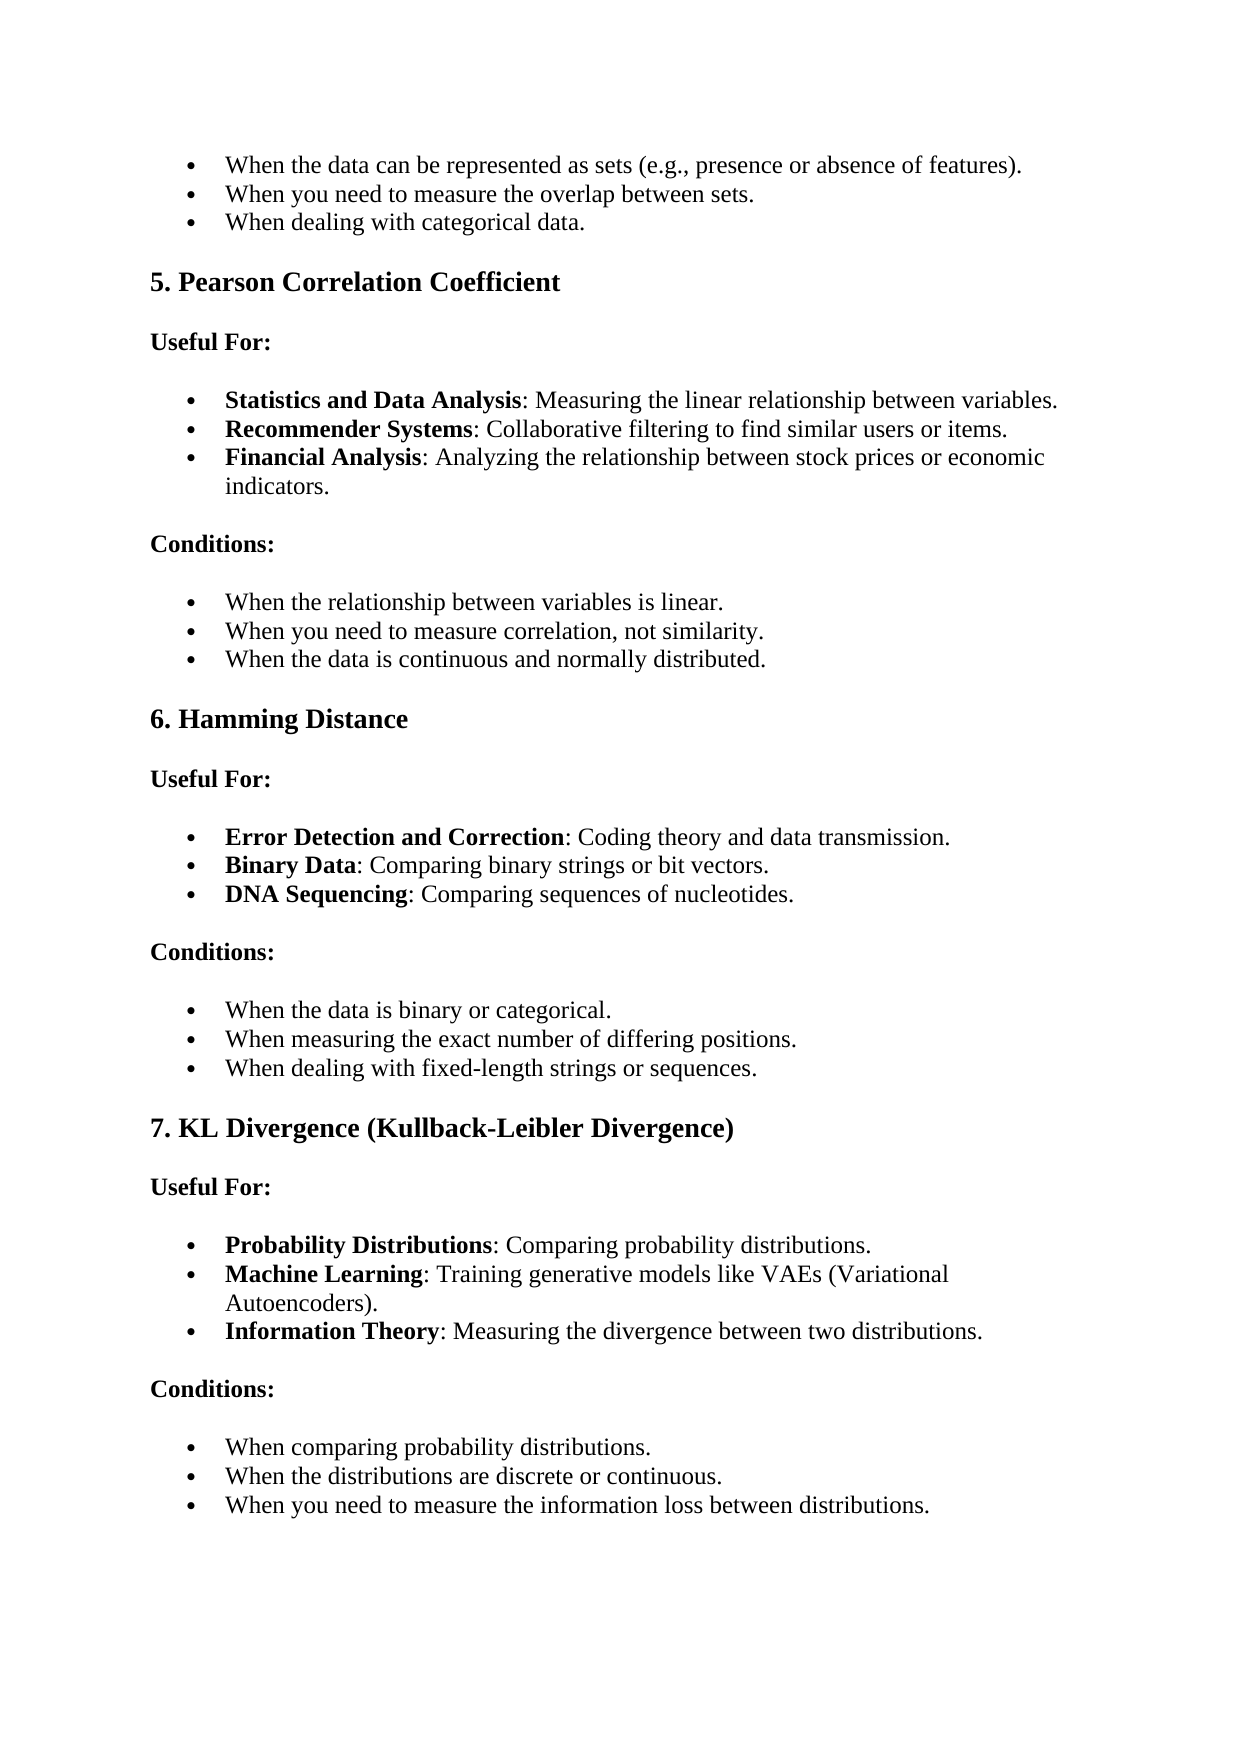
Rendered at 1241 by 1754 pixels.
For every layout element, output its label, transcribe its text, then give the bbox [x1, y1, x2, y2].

text Conditions: [150, 529, 1090, 558]
list Binary Data: Comparing binary strings or bit vectors. [187, 851, 1090, 879]
list When the data is binary or categorical. [187, 995, 1090, 1024]
list Error Detection and Correction: Coding theory and data transmission. [187, 822, 1090, 851]
list Probability Distributions: Comparing probability distributions. [187, 1230, 1090, 1259]
text 5. Pearson Correlation Coefficient [150, 265, 1090, 298]
list Information Theory: Measuring the divergence between two distributions. [187, 1316, 1090, 1345]
text Useful For: [150, 1172, 1090, 1201]
list When you need to measure the overlap between sets. [187, 179, 1090, 207]
list Statistics and Data Analysis: Measuring the linear relationship between variables. [187, 385, 1090, 414]
text Useful For: [150, 764, 1090, 793]
list When dealing with categorical data. [187, 207, 1090, 236]
text 6. Hamming Distance [150, 702, 1090, 735]
list When the distributions are discrete or continuous. [187, 1461, 1090, 1490]
list When the data is continuous and normally distributed. [187, 644, 1090, 673]
list When you need to measure the information loss between distributions. [187, 1490, 1090, 1518]
list Financial Analysis: Analyzing the relationship between stock prices or economic indicators. [187, 442, 1090, 500]
list Recommender Systems: Collaborative filtering to find similar users or items. [187, 414, 1090, 442]
list When comparing probability distributions. [187, 1432, 1090, 1461]
list When dealing with fixed-length strings or sequences. [187, 1053, 1090, 1081]
list Machine Learning: Training generative models like VAEs (Variational Autoencoders). [187, 1259, 1090, 1316]
list DNA Sequencing: Comparing sequences of nucleotides. [187, 879, 1090, 908]
text Useful For: [150, 327, 1090, 356]
list When you need to measure correlation, not similarity. [187, 616, 1090, 644]
list When measuring the exact number of differing positions. [187, 1024, 1090, 1053]
list When the data can be represented as sets (e.g., presence or absence of features). [187, 150, 1090, 179]
text Conditions: [150, 1374, 1090, 1403]
text Conditions: [150, 937, 1090, 966]
text 7. KL Divergence (Kullback-Leibler Divergence) [150, 1111, 1090, 1143]
list When the relationship between variables is linear. [187, 587, 1090, 616]
